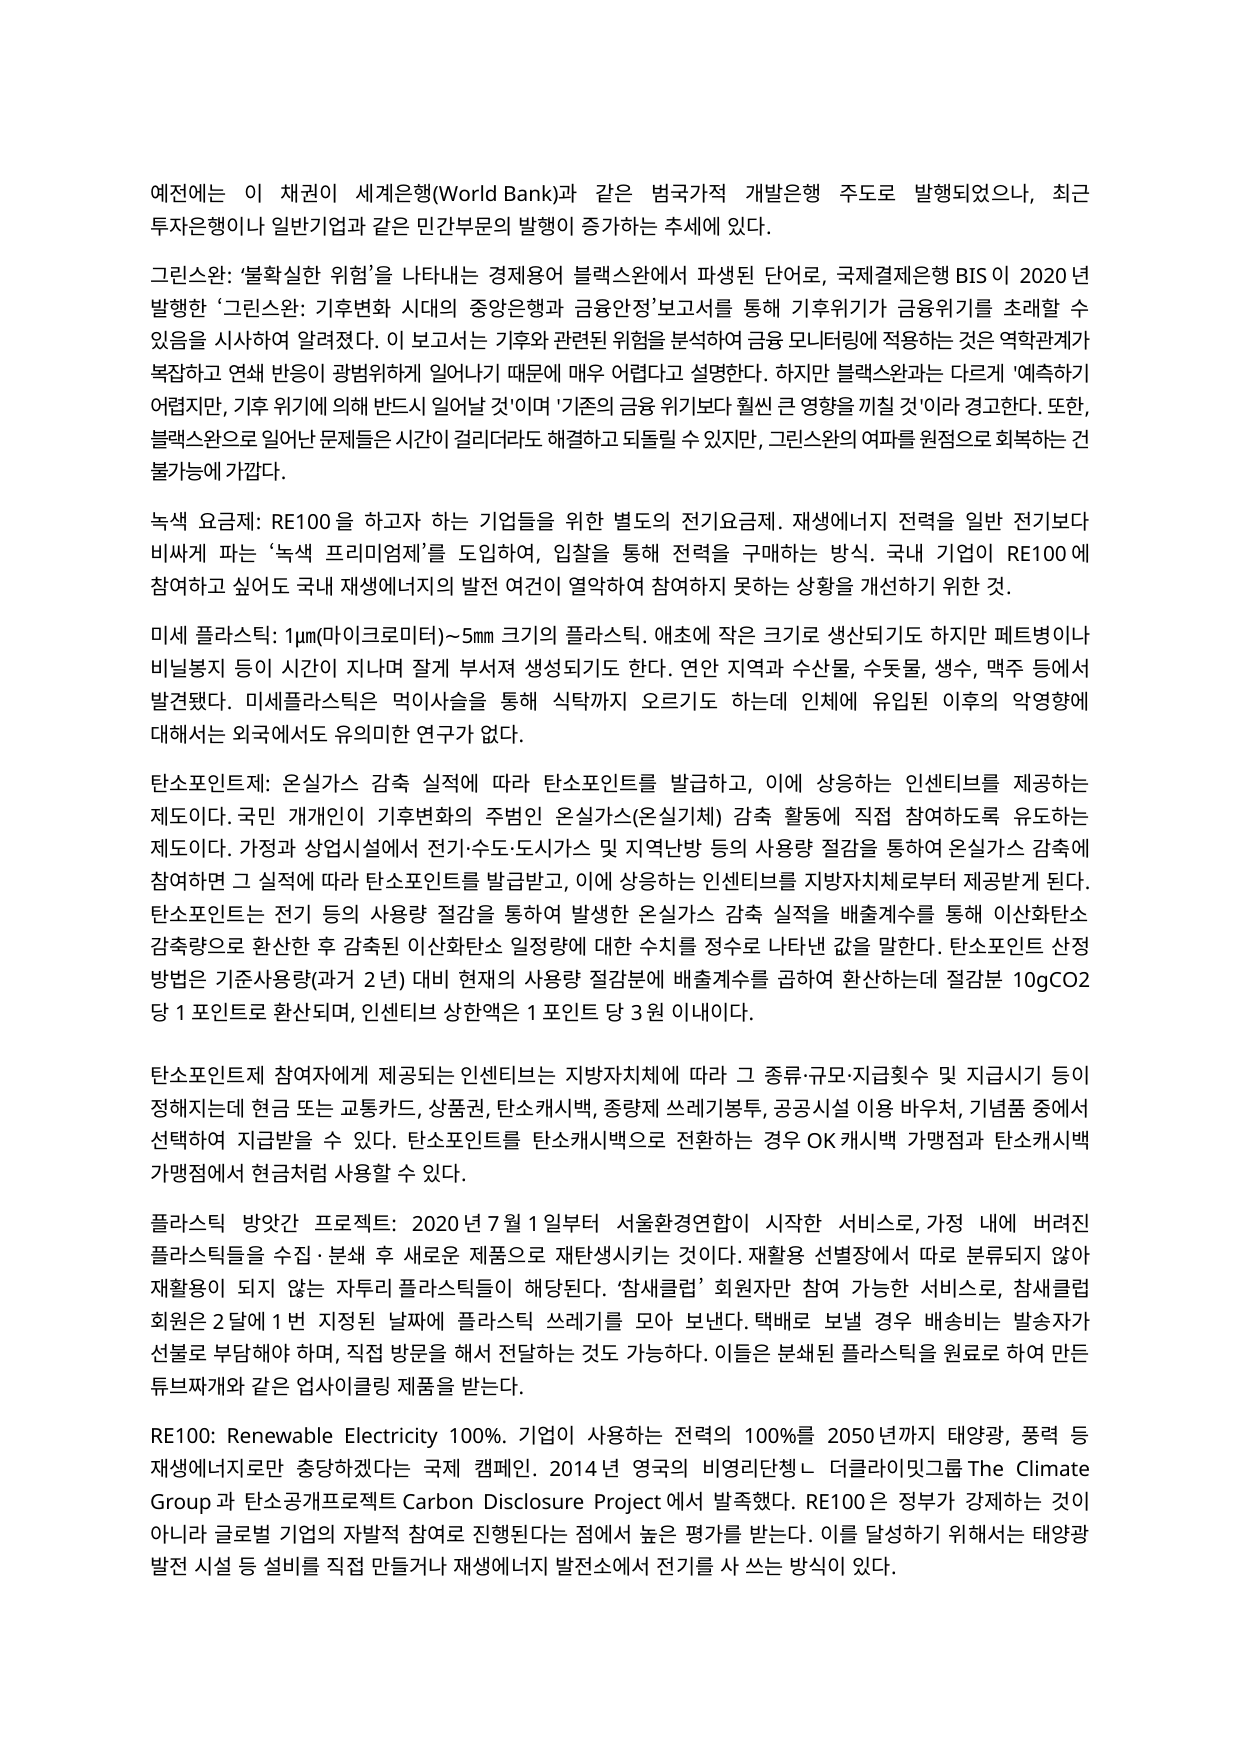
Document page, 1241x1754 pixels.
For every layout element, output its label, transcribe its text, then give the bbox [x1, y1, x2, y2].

text 플라스틱 방앗간 프로젝트: 2020년 7월 1일부터 서울환경연합이 시작한 서비스로, 가정 내에 버려진 플라스틱들을 수집 · 분쇄 후 새로운 제품으로 재탄생시키는 것이다. 재활용 선별장에서 따로 분류되지 않아 재활용이 되지 않는 자투리 플라스틱들이 해당된다. ‘참새클럽’ 회원자만 참여 가능한 서비스로, 참새클럽 회원은 2달에 1번 지정된 날짜에 플라스틱 쓰레기를 모아 보낸다. 택배로 보낼 경우 배송비는 발송자가 선불로 부담해야 하며, 직접 방문을 해서 전달하는 것도 가능하다. 이들은 분쇄된 플라스틱을 원료로 하여 만든 튜브짜개와 같은 업사이클링 제품을 받는다. [150, 1207, 1090, 1401]
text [150, 177, 1090, 240]
text RE100: Renewable Electricity 100%. 기업이 사용하는 전력의 100%를 2050년까지 태양광, 풍력 등 재생에너지로만 충당하겠다는 국제 캠페인. 2014년 영국의 비영리단쳉ㄴ 더클라이밋그룹The Climate Group과 탄소공개프로젝트Carbon Disclosure Project에서 발족했다. RE100은 정부가 강제하는 것이 아니라 글로벌 기업의 자발적 참여로 진행된다는 점에서 높은 평가를 받는다. 이를 달성하기 위해서는 태양광 발전 시설 등 설비를 직접 만들거나 재생에너지 발전소에서 전기를 사 쓰는 방식이 있다. [150, 1420, 1090, 1581]
text 녹색 요금제: RE100을 하고자 하는 기업들을 위한 별도의 전기요금제. 재생에너지 전력을 일반 전기보다 비싸게 파는 ‘녹색 프리미엄제’를 도입하여, 입찰을 통해 전력을 구매하는 방식. 국내 기업이 RE100에 참여하고 싶어도 국내 재생에너지의 발전 여건이 열악하여 참여하지 못하는 상황을 개선하기 위한 것. [150, 505, 1090, 601]
text 미세 플라스틱: 1㎛(마이크로미터)∼5㎜ 크기의 플라스틱. 애초에 작은 크기로 생산되기도 하지만 페트병이나 비닐봉지 등이 시간이 지나며 잘게 부서져 생성되기도 한다. 연안 지역과 수산물, 수돗물, 생수, 맥주 등에서 발견됐다. 미세플라스틱은 먹이사슬을 통해 식탁까지 오르기도 하는데 인체에 유입된 이후의 악영향에 대해서는 외국에서도 유의미한 연구가 없다. [150, 620, 1090, 748]
text 탄소포인트제: 온실가스 감축 실적에 따라 탄소포인트를 발급하고, 이에 상응하는 인센티브를 제공하는 제도이다. 국민 개개인이 기후변화의 주범인 온실가스(온실기체) 감축 활동에 직접 참여하도록 유도하는 제도이다. 가정과 상업시설에서 전기·수도·도시가스 및 지역난방 등의 사용량 절감을 통하여 온실가스 감축에 참여하면 그 실적에 따라 탄소포인트를 발급받고, 이에 상응하는 인센티브를 지방자치체로부터 제공받게 된다. 탄소포인트는 전기 등의 사용량 절감을 통하여 발생한 온실가스 감축 실적을 배출계수를 통해 이산화탄소 감축량으로 환산한 후 감축된 이산화탄소 일정량에 대한 수치를 정수로 나타낸 값을 말한다. 탄소포인트 산정 방법은 기준사용량(과거 2년) 대비 현재의 사용량 절감분에 배출계수를 곱하여 환산하는데 절감분 10gCO2 당 1포인트로 환산되며, 인센티브 상한액은 1포인트 당 3원 이내이다. 탄소포인트제 참여자에게 제공되는 인센티브는 지방자치체에 따라 그 종류·규모·지급횟수 및 지급시기 등이 정해지는데 현금 또는 교통카드, 상품권, 탄소캐시백, 종량제 쓰레기봉투, 공공시설 이용 바우처, 기념품 중에서 선택하여 지급받을 수 있다. 탄소포인트를 탄소캐시백으로 전환하는 경우 OK캐시백 가맹점과 탄소캐시백 가맹점에서 현금처럼 사용할 수 있다. [150, 767, 1090, 1188]
text 그린스완: ‘불확실한 위험’을 나타내는 경제용어 블랙스완에서 파생된 단어로, 국제결제은행BIS이 2020년 발행한 ‘그린스완: 기후변화 시대의 중앙은행과 금융안정’보고서를 통해 기후위기가 금융위기를 초래할 수 있음을 시사하여 알려졌다. 이 보고서는 기후와 관련된 위험을 분석하여 금융 모니터링에 적용하는 것은 역학관계가 복잡하고 연쇄 반응이 광범위하게 일어나기 때문에 매우 어렵다고 설명한다. 하지만 블랙스완과는 다르게 '예측하기 어렵지만, 기후 위기에 의해 반드시 일어날 것'이며 '기존의 금융 위기보다 훨씬 큰 영향을 끼칠 것'이라 경고한다. 또한, 블랙스완으로 일어난 문제들은 시간이 걸리더라도 해결하고 되돌릴 수 있지만, 그린스완의 여파를 원점으로 회복하는 건 불가능에 가깝다. [150, 259, 1090, 425]
